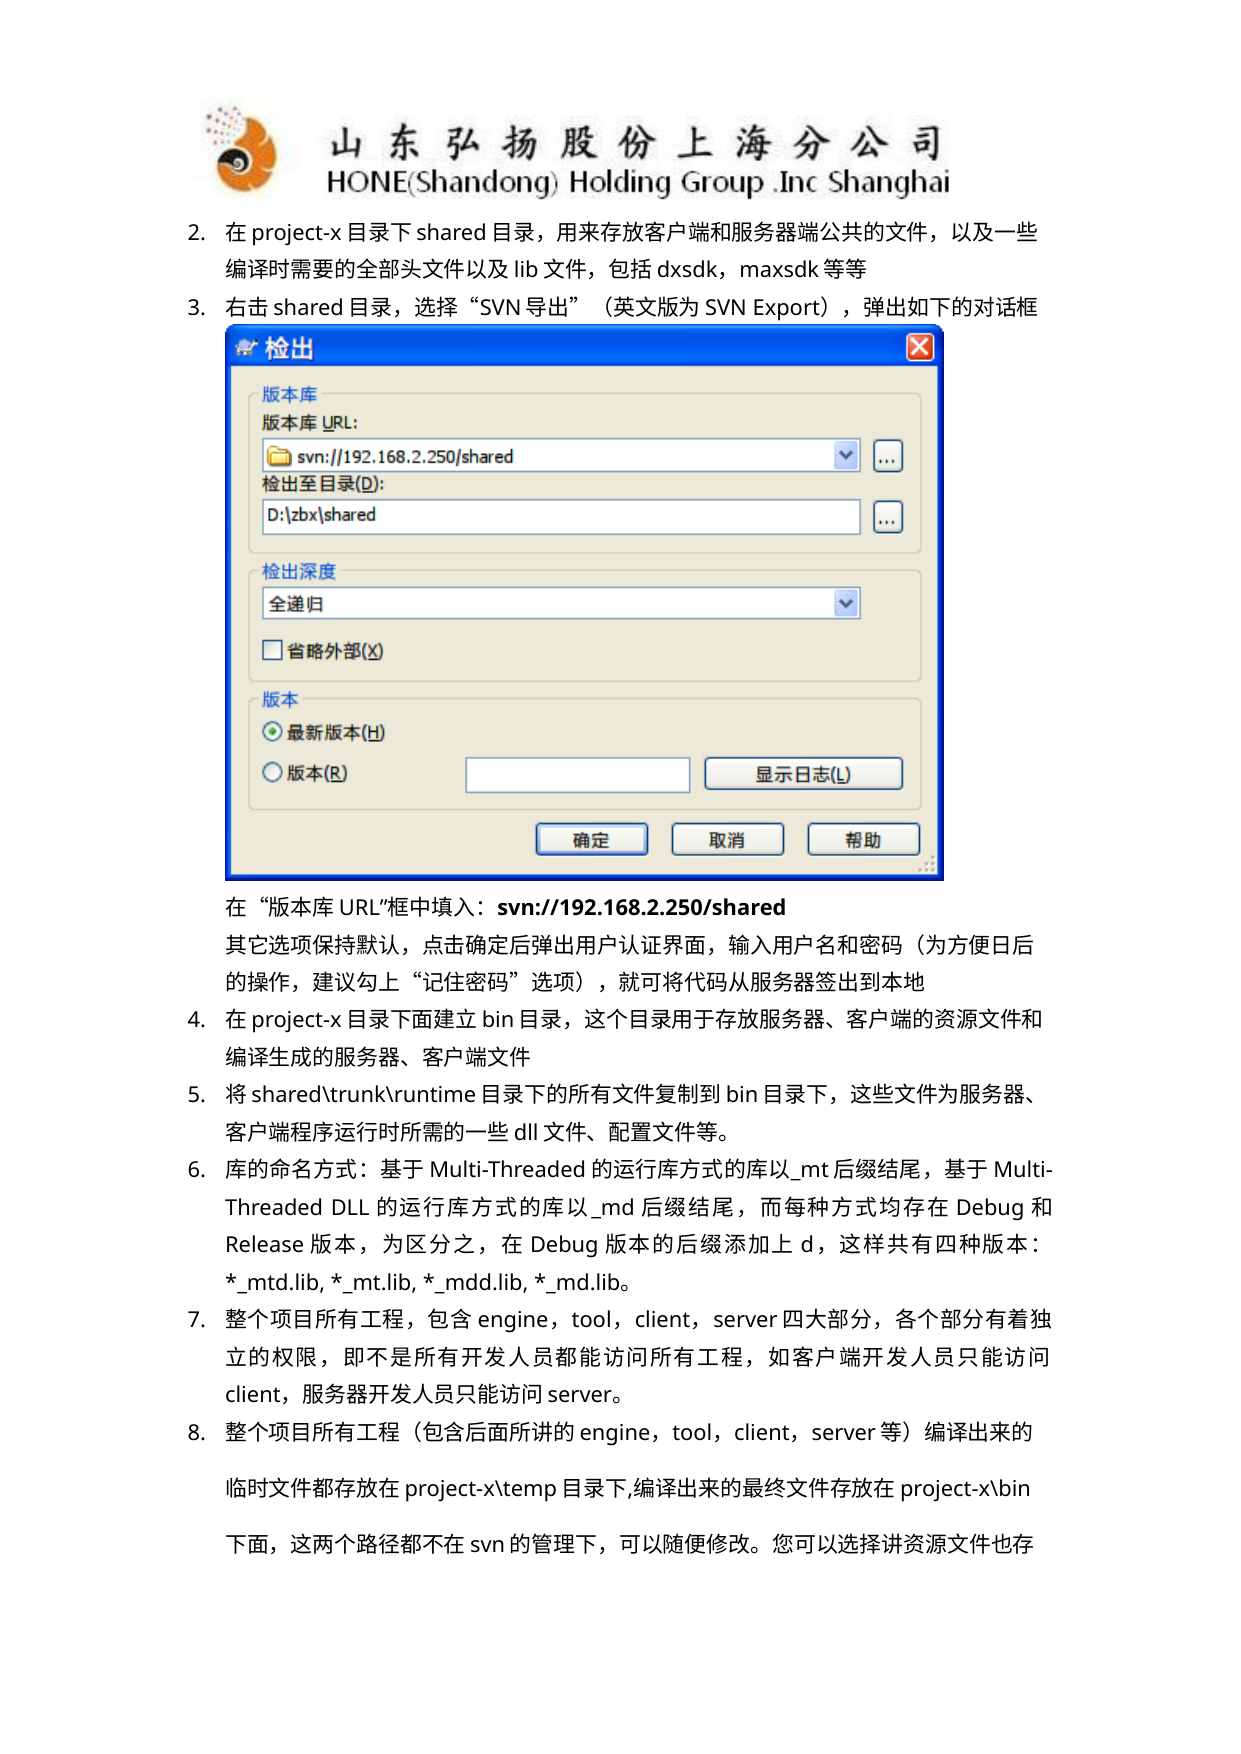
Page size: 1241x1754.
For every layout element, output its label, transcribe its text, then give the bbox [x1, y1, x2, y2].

list 将shared\trunk\runtime目录下的所有文件复制到bin目录下，这些文件为服务器、客户端程序运行时所需的一些dll文件、配置文件等。 [187, 1075, 1053, 1150]
picture [225, 324, 944, 881]
list 在project-x目录下面建立bin目录，这个目录用于存放服务器、客户端的资源文件和编译生成的服务器、客户端文件 [187, 1000, 1053, 1075]
list 库的命名方式：基于Multi-Threaded的运行库方式的库以_mt后缀结尾，基于Multi-Threaded DLL的运行库方式的库以_md后缀结尾，而每种方式均存在Debug和Release版本，为区分之，在Debug版本的后缀添加上d，这样共有四种版本：*_mtd.lib, *_mt.lib, *_mdd.lib, *_md.lib。 [187, 1150, 1053, 1300]
list 在“版本库URL”框中填入：svn://192.168.2.250/shared [225, 887, 1053, 925]
picture [187, 88, 994, 208]
list 右击shared目录，选择“SVN导出”（英文版为SVN Export），弹出如下的对话框 [187, 287, 1053, 325]
list 在project-x目录下shared目录，用来存放客户端和服务器端公共的文件，以及一些编译时需要的全部头文件以及lib文件，包括dxsdk，maxsdk等等 [187, 212, 1053, 287]
list 其它选项保持默认，点击确定后弹出用户认证界面，输入用户名和密码（为方便日后的操作，建议勾上“记住密码”选项），就可将代码从服务器签出到本地 [225, 925, 1053, 1000]
list 整个项目所有工程，包含engine，tool，client，server四大部分，各个部分有着独立的权限，即不是所有开发人员都能访问所有工程，如客户端开发人员只能访问client，服务器开发人员只能访问server。 [187, 1300, 1053, 1412]
